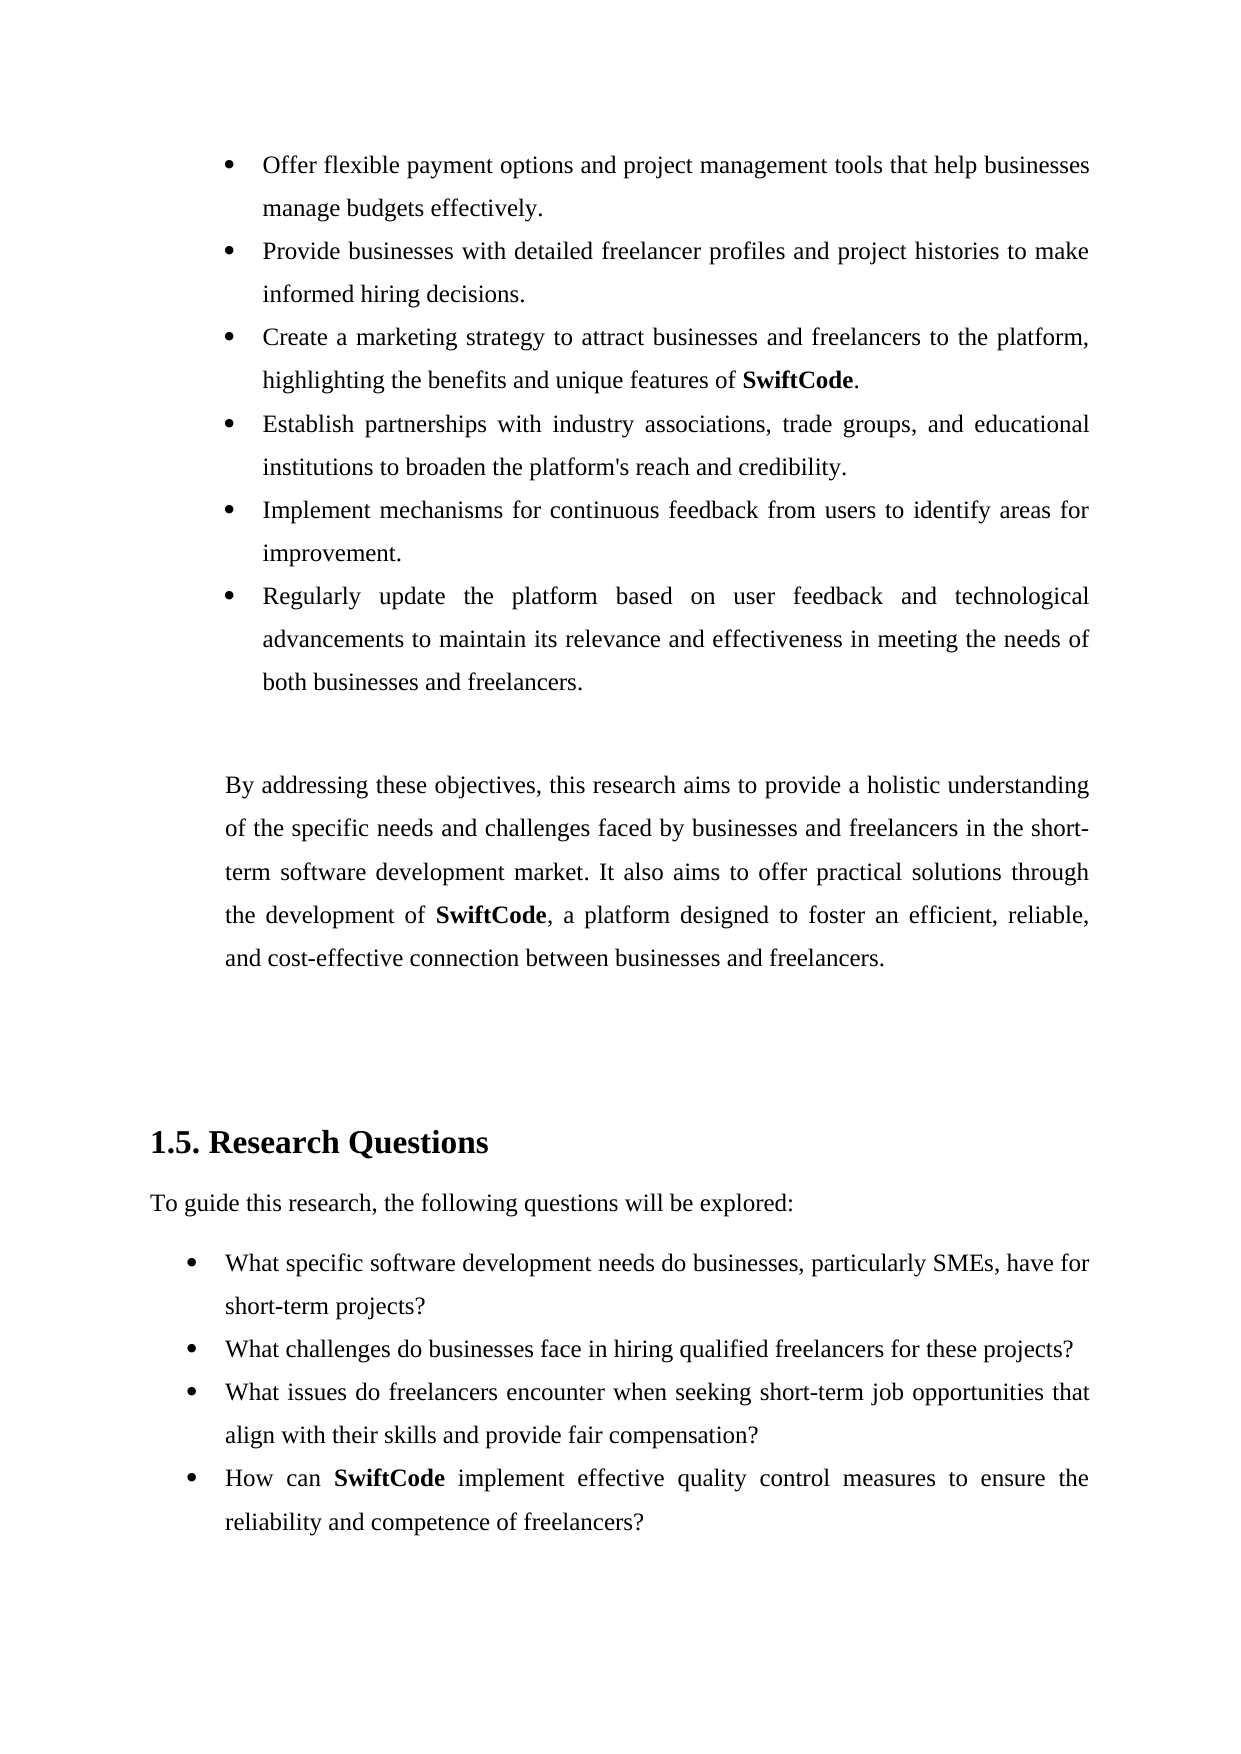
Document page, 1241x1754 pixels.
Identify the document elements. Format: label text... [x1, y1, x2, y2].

text By addressing these objectives, this research aims to provide a holistic understanding of the specific needs and challenges faced by businesses and freelancers in the short-term software development market. It also aims to offer practical solutions through the development of SwiftCode, a platform designed to foster an efficient, reliable, and cost-effective connection between businesses and freelancers. [225, 770, 1090, 972]
text To guide this research, the following questions will be explored: [150, 1188, 1090, 1217]
list Create a marketing strategy to attract businesses and freelancers to the platform, highlighting the benefits and unique features of SwiftCode. [225, 322, 1090, 394]
list What issues do freelancers encounter when seeking short-term job opportunities that align with their skills and provide fair compensation? [187, 1377, 1090, 1449]
list Provide businesses with detailed freelancer profiles and project histories to make informed hiring decisions. [225, 236, 1090, 308]
list Offer flexible payment options and project management tools that help businesses manage budgets effectively. [225, 150, 1090, 222]
list What challenges do businesses face in hiring qualified freelancers for these projects? [187, 1334, 1090, 1363]
list Regularly update the platform based on user feedback and technological advancements to maintain its relevance and effectiveness in meeting the needs of both businesses and freelancers. [225, 581, 1090, 696]
subtitle 1.5. Research Questions [150, 1122, 1090, 1161]
list Establish partnerships with industry associations, trade groups, and educational institutions to broaden the platform's reach and credibility. [225, 409, 1090, 481]
list What specific software development needs do businesses, particularly SMEs, have for short-term projects? [187, 1248, 1090, 1320]
list How can SwiftCode implement effective quality control measures to ensure the reliability and competence of freelancers? [187, 1463, 1090, 1535]
list Implement mechanisms for continuous feedback from users to identify areas for improvement. [225, 495, 1090, 567]
